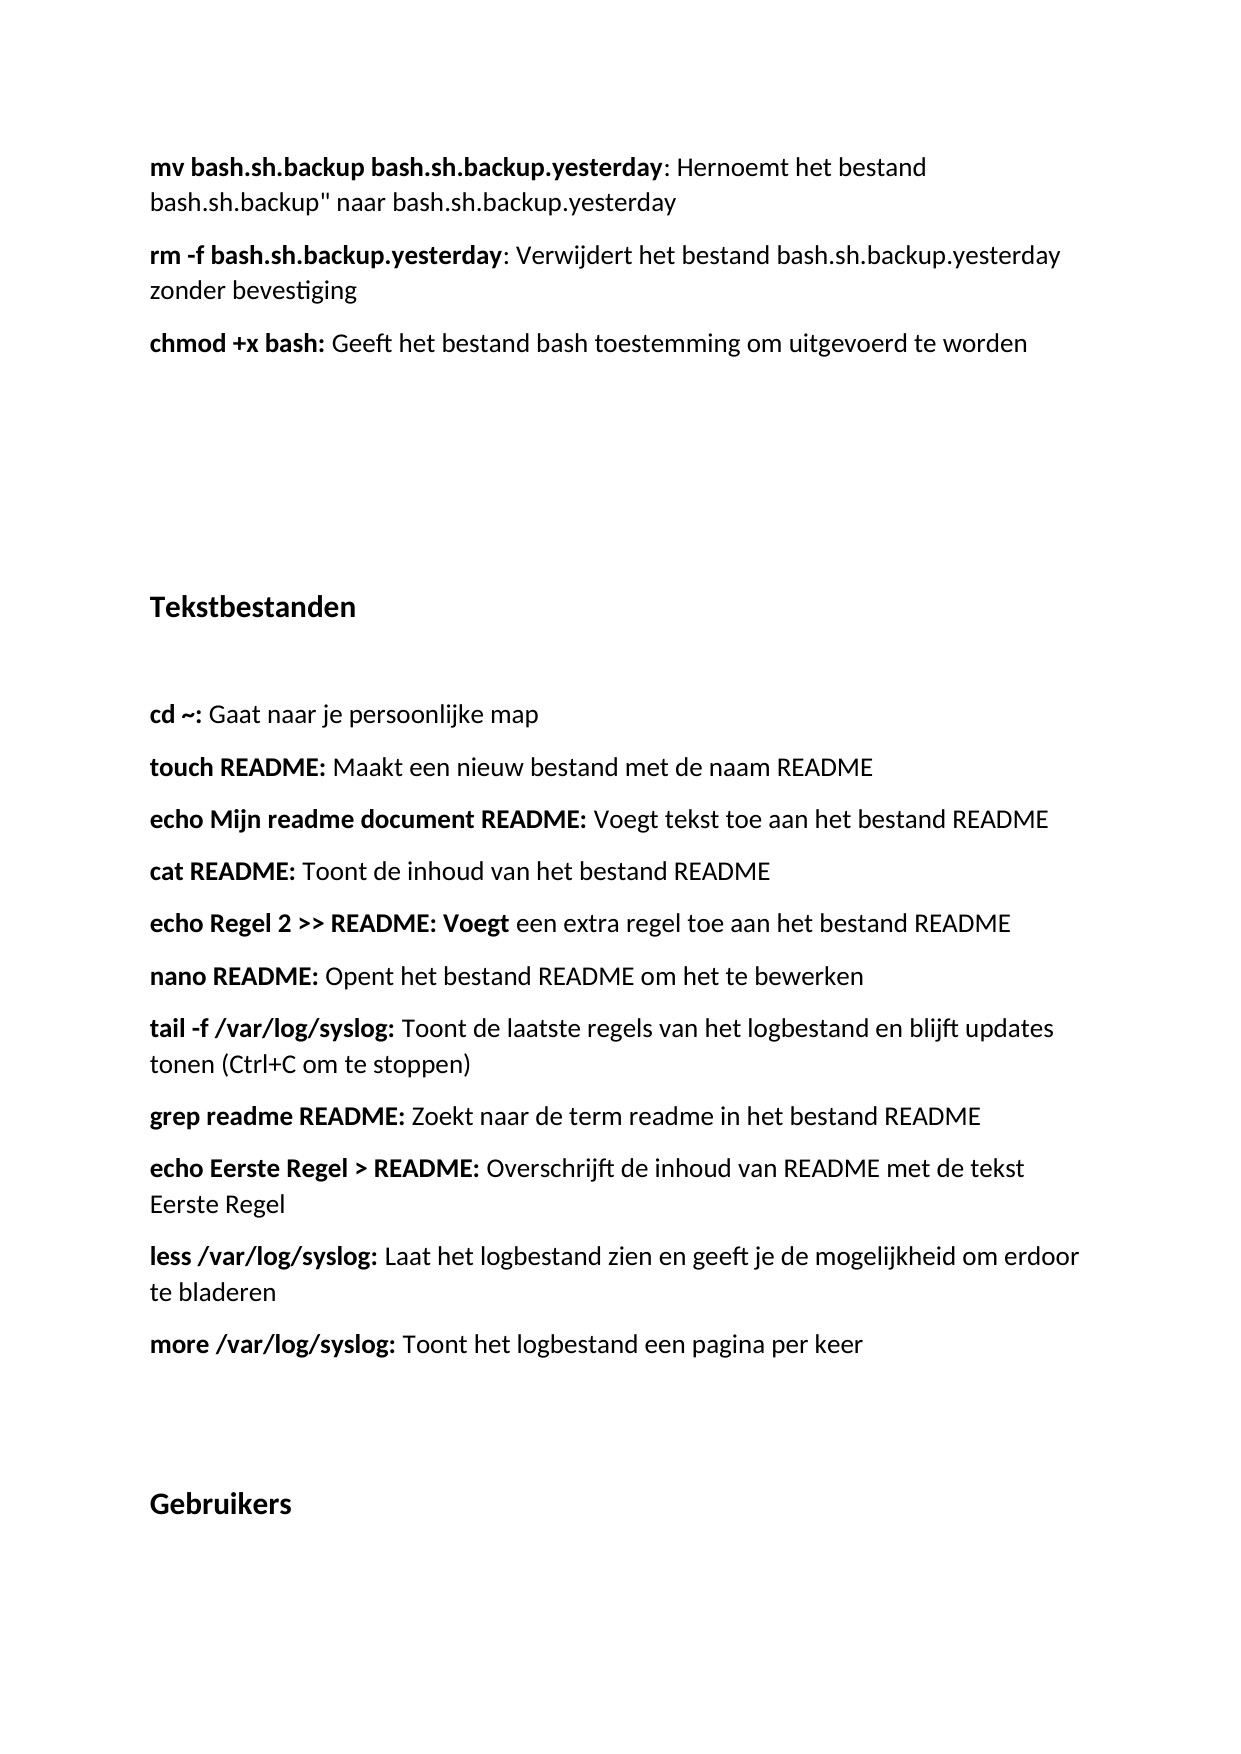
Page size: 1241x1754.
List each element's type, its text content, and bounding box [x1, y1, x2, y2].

text chmod +x bash: Geeft het bestand bash toestemming om uitgevoerd te worden [150, 326, 1090, 359]
text touch README: Maakt een nieuw bestand met de naam README [150, 750, 1090, 783]
text nano README: Opent het bestand README om het te bewerken [150, 959, 1090, 992]
text echo Regel 2 >> README: Voegt een extra regel toe aan het bestand README [150, 907, 1090, 939]
text cat README: Toont de inhoud van het bestand README [150, 854, 1090, 887]
text more /var/log/syslog: Toont het logbestand een pagina per keer [150, 1327, 1090, 1360]
text rm -f bash.sh.backup.yesterday: Verwijdert het bestand bash.sh.backup.yesterday zonder bevestiging [150, 238, 1090, 307]
text echo Mijn readme document README: Voegt tekst toe aan het bestand README [150, 802, 1090, 835]
text less /var/log/syslog: Laat het logbestand zien en geeft je de mogelijkheid om erdoor te bladeren [150, 1239, 1090, 1308]
text Tekstbestanden [150, 587, 1090, 625]
text cd ~: Gaat naar je persoonlijke map [150, 697, 1090, 730]
text echo Eerste Regel > README: Overschrijft de inhoud van README met de tekst Eerste Regel [150, 1151, 1090, 1220]
text tail -f /var/log/syslog: Toont de laatste regels van het logbestand en blijft updates tonen (Ctrl+C om te stoppen) [150, 1011, 1090, 1080]
text Gebruikers [150, 1484, 1090, 1522]
text grep readme README: Zoekt naar de term readme in het bestand README [150, 1099, 1090, 1132]
text mv bash.sh.backup bash.sh.backup.yesterday: Hernoemt het bestand bash.sh.backup" naar bash.sh.backup.yesterday [150, 150, 1090, 219]
